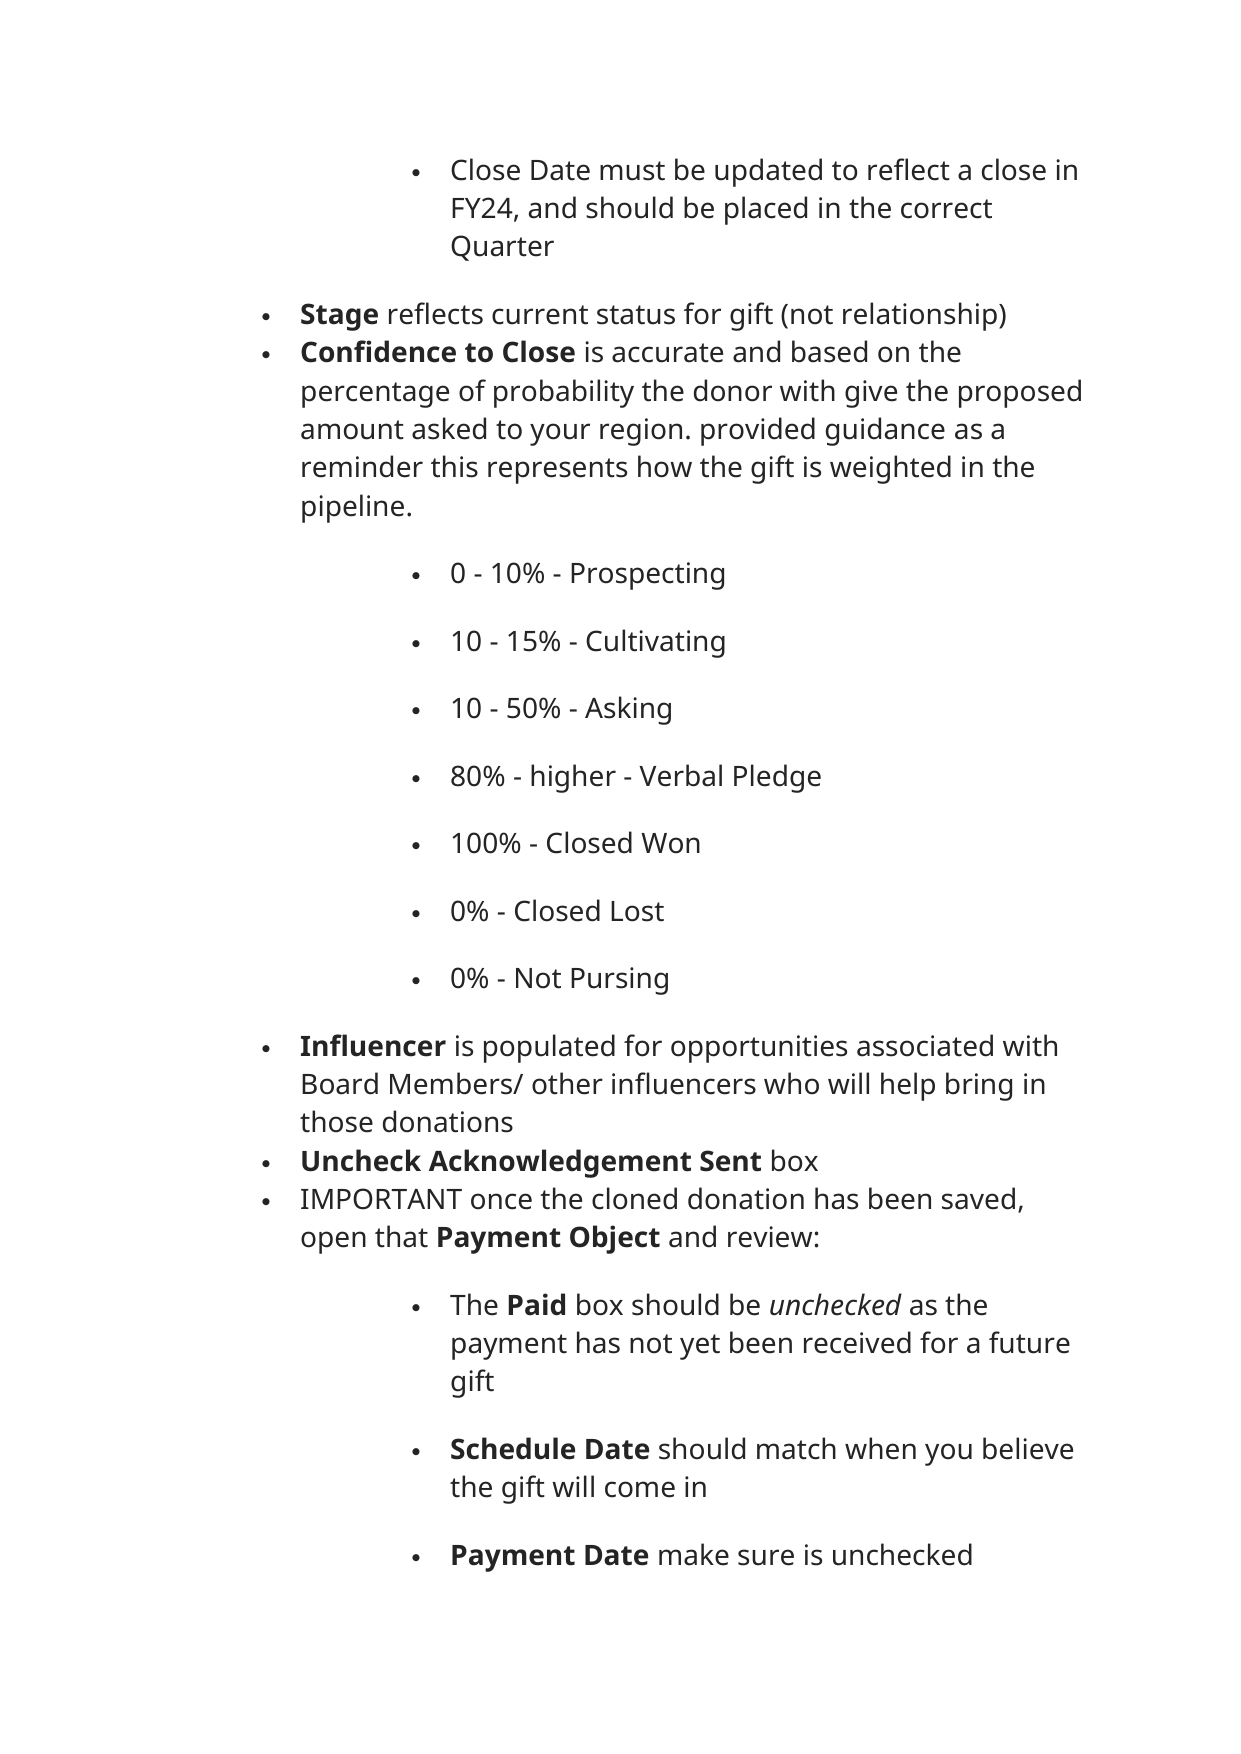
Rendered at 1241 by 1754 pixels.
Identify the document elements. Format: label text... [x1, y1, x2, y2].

list Payment Date make sure is unchecked [412, 1535, 1090, 1573]
list Stage reflects current status for gift (not relationship) [262, 294, 1090, 332]
list 10 - 50% - Asking [412, 688, 1090, 727]
list Influencer is populated for opportunities associated with Board Members/ other influencers who will help bring in those donations [262, 1026, 1090, 1141]
list 100% - Closed Won [412, 823, 1090, 862]
list Uncheck Acknowledgement Sent box [262, 1141, 1090, 1179]
list IMPORTANT once the cloned donation has been saved, open that Payment Object and review: ​​​​​​​ [262, 1179, 1090, 1256]
list Confidence to Close is accurate and based on the percentage of probability the donor with give the proposed amount asked to your region. provided guidance ​​​​​​​as a reminder this represents how the gift is weighted in the pipeline. [262, 332, 1090, 524]
list 0% - Closed Lost [412, 891, 1090, 929]
list 80% - higher - Verbal Pledge [412, 756, 1090, 794]
list 10 - 15% - Cultivating [412, 621, 1090, 659]
list Close Date must be updated to reflect a close in FY24, and should be placed in the correct Quarter [412, 150, 1090, 265]
list 0 - 10% - Prospecting [412, 553, 1090, 592]
list Schedule Date should match when you believe the gift will come in [412, 1429, 1090, 1506]
list The Paid box should be unchecked as the payment has not yet been received for a future gift [412, 1285, 1090, 1400]
list 0% - Not Pursing [412, 958, 1090, 997]
